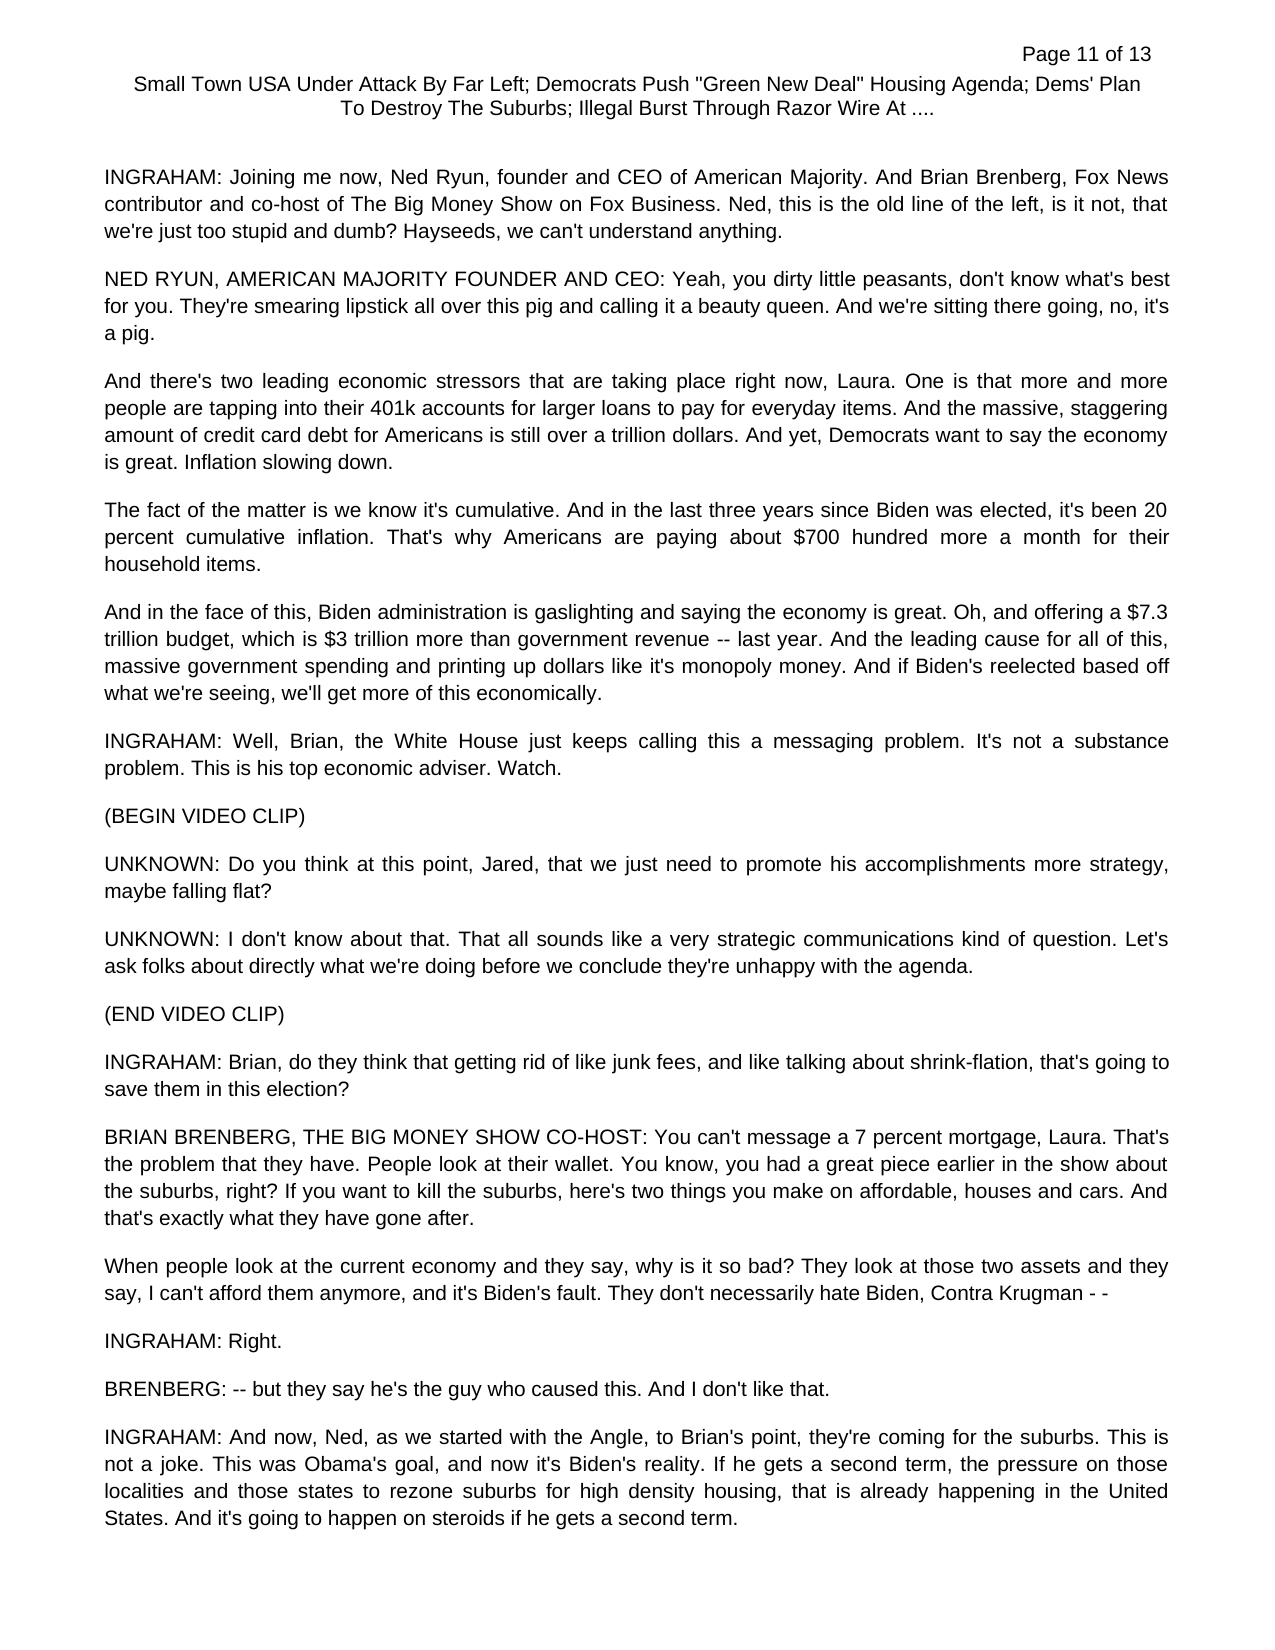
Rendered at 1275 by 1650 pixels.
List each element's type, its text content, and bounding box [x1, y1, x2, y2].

text UNKNOWN: I don't know about that. That all sounds like a very strategic communications kind of question. Let's ask folks about directly what we're doing before we conclude they're unhappy with the agenda. [104, 924, 1171, 978]
text When people look at the current economy and they say, why is it so bad? They look at those two assets and they say, I can't afford them anymore, and it's Biden's fault. They don't necessarily hate Biden, Contra Krugman - - [104, 1251, 1171, 1305]
text And there's two leading economic stressors that are taking place right now, Laura. One is that more and more people are tapping into their 401k accounts for larger loans to pay for everyday items. And the massive, staggering amount of credit card debt for Americans is still over a trillion dollars. And yet, Democrats want to say the economy is great. Inflation slowing down. [104, 366, 1171, 474]
text And in the face of this, Biden administration is gaslighting and saying the economy is great. Oh, and offering a $7.3 trillion budget, which is $3 trillion more than government revenue -- last year. And the leading cause for all of this, massive government spending and printing up dollars like it's monopoly money. And if Biden's reelected based off what we're seeing, we'll get more of this economically. [104, 597, 1171, 705]
text INGRAHAM: Well, Brian, the White House just keeps calling this a messaging problem. It's not a substance problem. This is his top economic adviser. Watch. [104, 726, 1171, 780]
text BRENBERG: -- but they say he's the guy who caused this. And I don't like that. [104, 1374, 1171, 1401]
text INGRAHAM: Joining me now, Ned Ryun, founder and CEO of American Majority. And Brian Brenberg, Fox News contributor and co-host of The Big Money Show on Fox Business. Ned, this is the old line of the left, is it not, that we're just too stupid and dumb? Hayseeds, we can't understand anything. [104, 161, 1171, 243]
text INGRAHAM: Right. [104, 1326, 1171, 1353]
text (END VIDEO CLIP) [104, 999, 1171, 1026]
text INGRAHAM: And now, Ned, as we started with the Angle, to Brian's point, they're coming for the suburbs. This is not a joke. This was Obama's goal, and now it's Biden's reality. If he gets a second term, the pressure on those localities and those states to rezone suburbs for high density housing, that is already happening in the United States. And it's going to happen on steroids if he gets a second term. [104, 1422, 1171, 1530]
text BRIAN BRENBERG, THE BIG MONEY SHOW CO-HOST: You can't message a 7 percent mortgage, Laura. That's the problem that they have. People look at their wallet. You know, you had a great piece earlier in the show about the suburbs, right? If you want to kill the suburbs, here's two things you make on affordable, houses and cars. And that's exactly what they have gone after. [104, 1122, 1171, 1230]
text UNKNOWN: Do you think at this point, Jared, that we just need to promote his accomplishments more strategy, maybe falling flat? [104, 849, 1171, 903]
text (BEGIN VIDEO CLIP) [104, 801, 1171, 828]
text INGRAHAM: Brian, do they think that getting rid of like junk fees, and like talking about shrink-flation, that's going to save them in this election? [104, 1047, 1171, 1101]
text NED RYUN, AMERICAN MAJORITY FOUNDER AND CEO: Yeah, you dirty little peasants, don't know what's best for you. They're smearing lipstick all over this pig and calling it a beauty queen. And we're sitting there going, no, it's a pig. [104, 263, 1171, 345]
text The fact of the matter is we know it's cumulative. And in the last three years since Biden was elected, it's been 20 percent cumulative inflation. That's why Americans are paying about $700 hundred more a month for their household items. [104, 495, 1171, 576]
